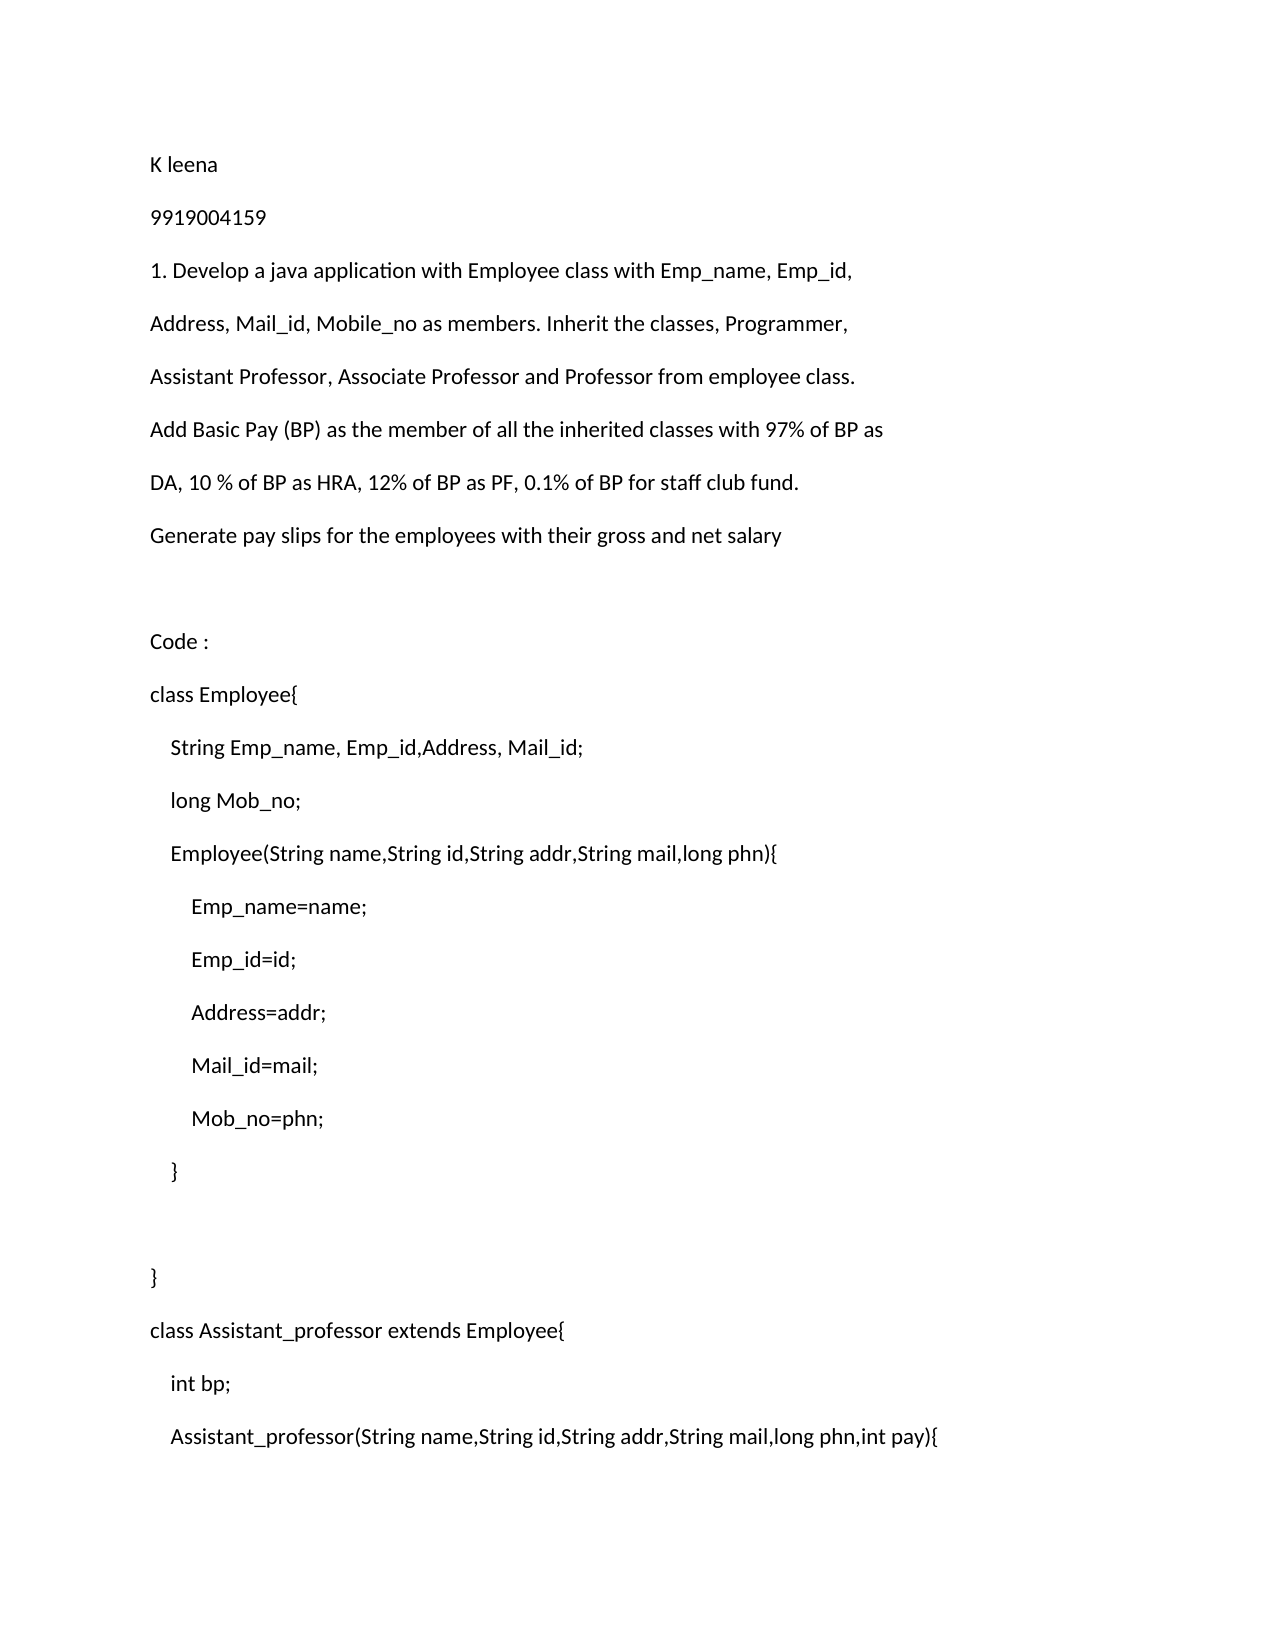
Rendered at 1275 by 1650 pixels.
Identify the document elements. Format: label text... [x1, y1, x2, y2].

text Mail_id=mail; [150, 1051, 1125, 1079]
text Assistant Professor, Associate Professor and Professor from employee class. [150, 362, 1125, 390]
text class Employee{ [150, 680, 1125, 708]
text } [150, 1157, 1125, 1185]
text DA, 10 % of BP as HRA, 12% of BP as PF, 0.1% of BP for staff club fund. [150, 468, 1125, 496]
text long Mob_no; [150, 786, 1125, 814]
text Emp_id=id; [150, 945, 1125, 973]
text int bp; [150, 1369, 1125, 1397]
text } [150, 1263, 1125, 1291]
text String Emp_name, Emp_id,Address, Mail_id; [150, 733, 1125, 761]
text K leena [150, 150, 1125, 178]
text class Assistant_professor extends Employee{ [150, 1316, 1125, 1344]
text Code : [150, 627, 1125, 655]
text Emp_name=name; [150, 892, 1125, 920]
text Add Basic Pay (BP) as the member of all the inherited classes with 97% of BP as [150, 415, 1125, 443]
text Address=addr; [150, 998, 1125, 1026]
text 1. Develop a java application with Employee class with Emp_name, Emp_id, [150, 256, 1125, 284]
text Mob_no=phn; [150, 1104, 1125, 1132]
text Generate pay slips for the employees with their gross and net salary [150, 521, 1125, 549]
text Employee(String name,String id,String addr,String mail,long phn){ [150, 839, 1125, 867]
text Assistant_professor(String name,String id,String addr,String mail,long phn,int pay){ [150, 1422, 1125, 1451]
text Address, Mail_id, Mobile_no as members. Inherit the classes, Programmer, [150, 309, 1125, 337]
text 9919004159 [150, 203, 1125, 231]
